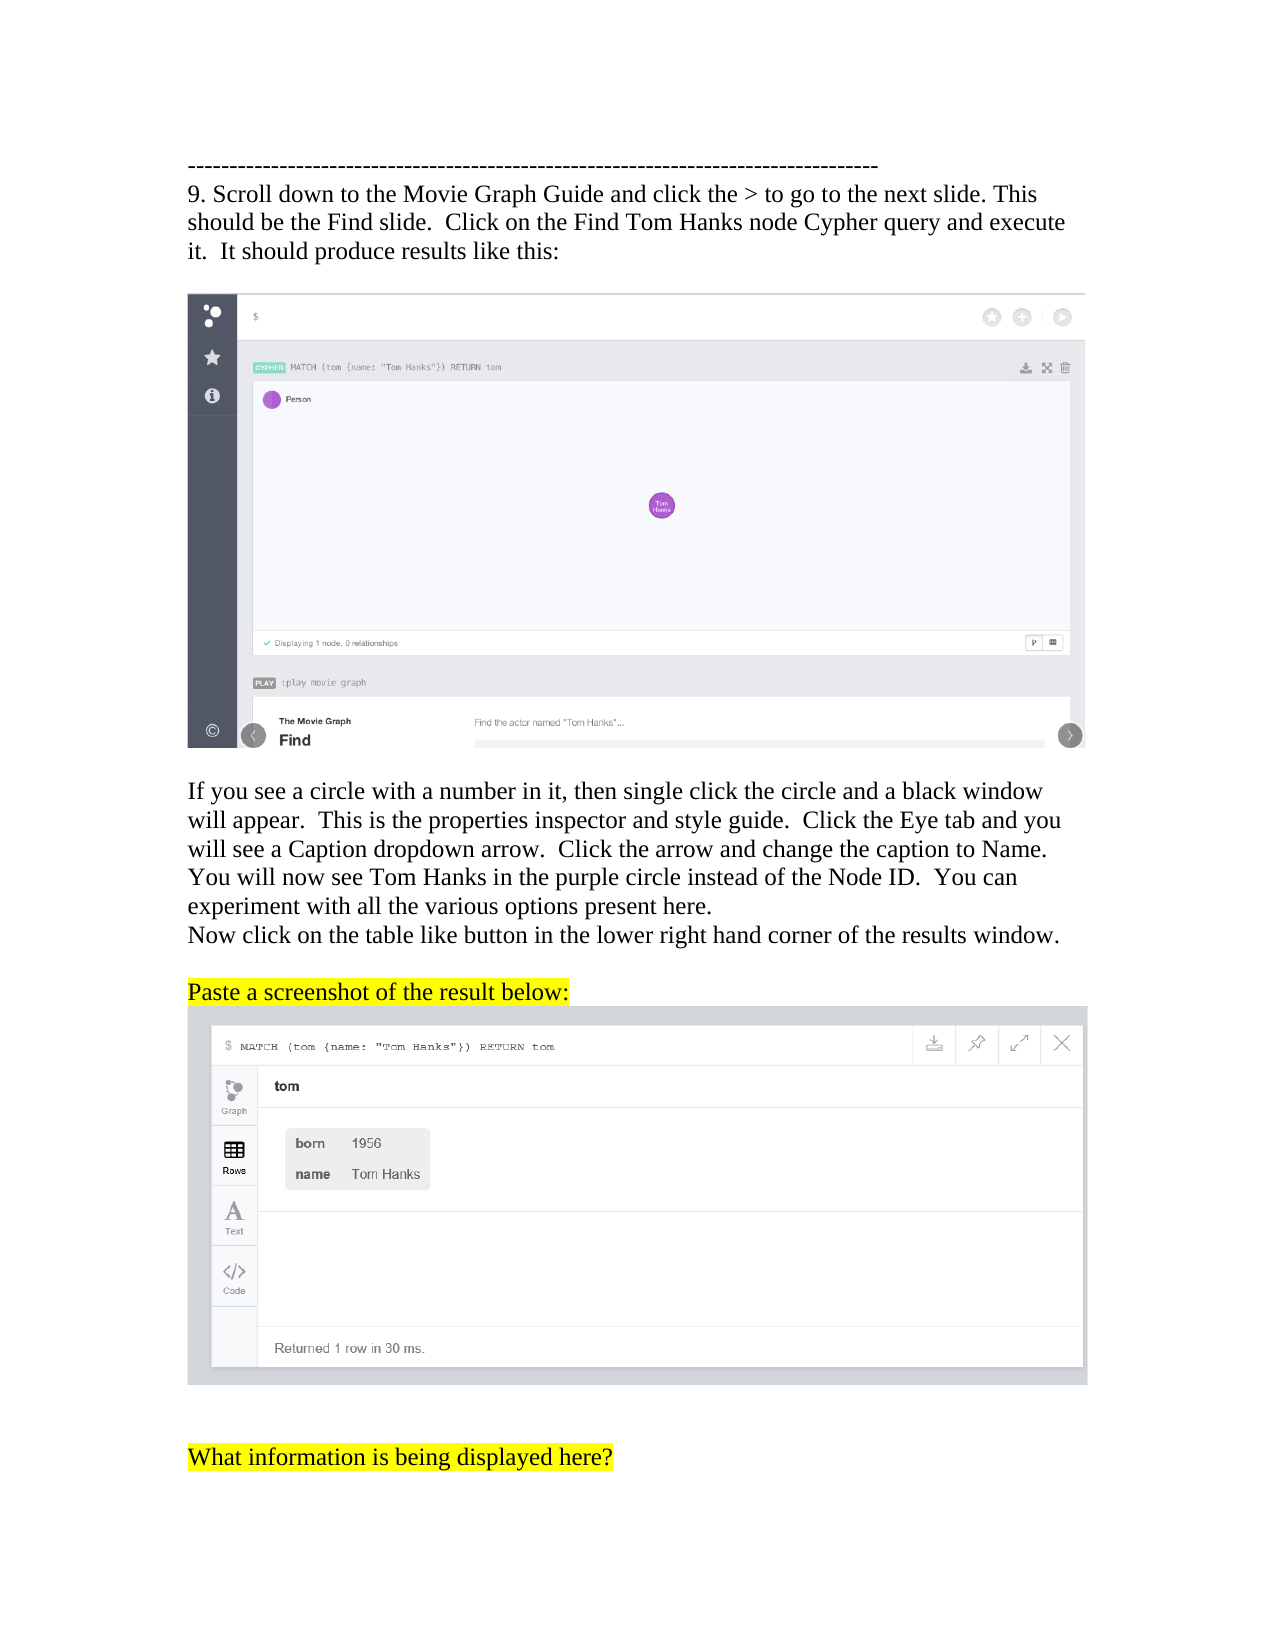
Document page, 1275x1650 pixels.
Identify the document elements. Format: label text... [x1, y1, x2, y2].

text 9. Scroll down to the Movie Graph Guide and click the > to go to the next slide. This should be the Find slide. Click on the Find Tom Hanks node Cypher query and execute it. It should produce results like this: [187, 179, 1087, 265]
text Now click on the table like button in the lower right hand corner of the results window. [187, 920, 1087, 949]
picture [187, 1006, 1088, 1385]
text If you see a circle with a number in it, then single click the circle and a black window will appear. This is the properties inspector and style guide. Click the Eye tab and you will see a Caption dropdown arrow. Click the arrow and change the caption to Name. You will now see Tom Hanks in the purple circle instead of the Node ID. You can experiment with all the various options present here. [187, 776, 1087, 920]
picture [187, 293, 1085, 748]
text ----------------------------------------------------------------------------------- [187, 150, 1087, 179]
text What information is being displayed here? [187, 1442, 1087, 1471]
text Paste a screenshot of the result below: [187, 977, 1087, 1006]
